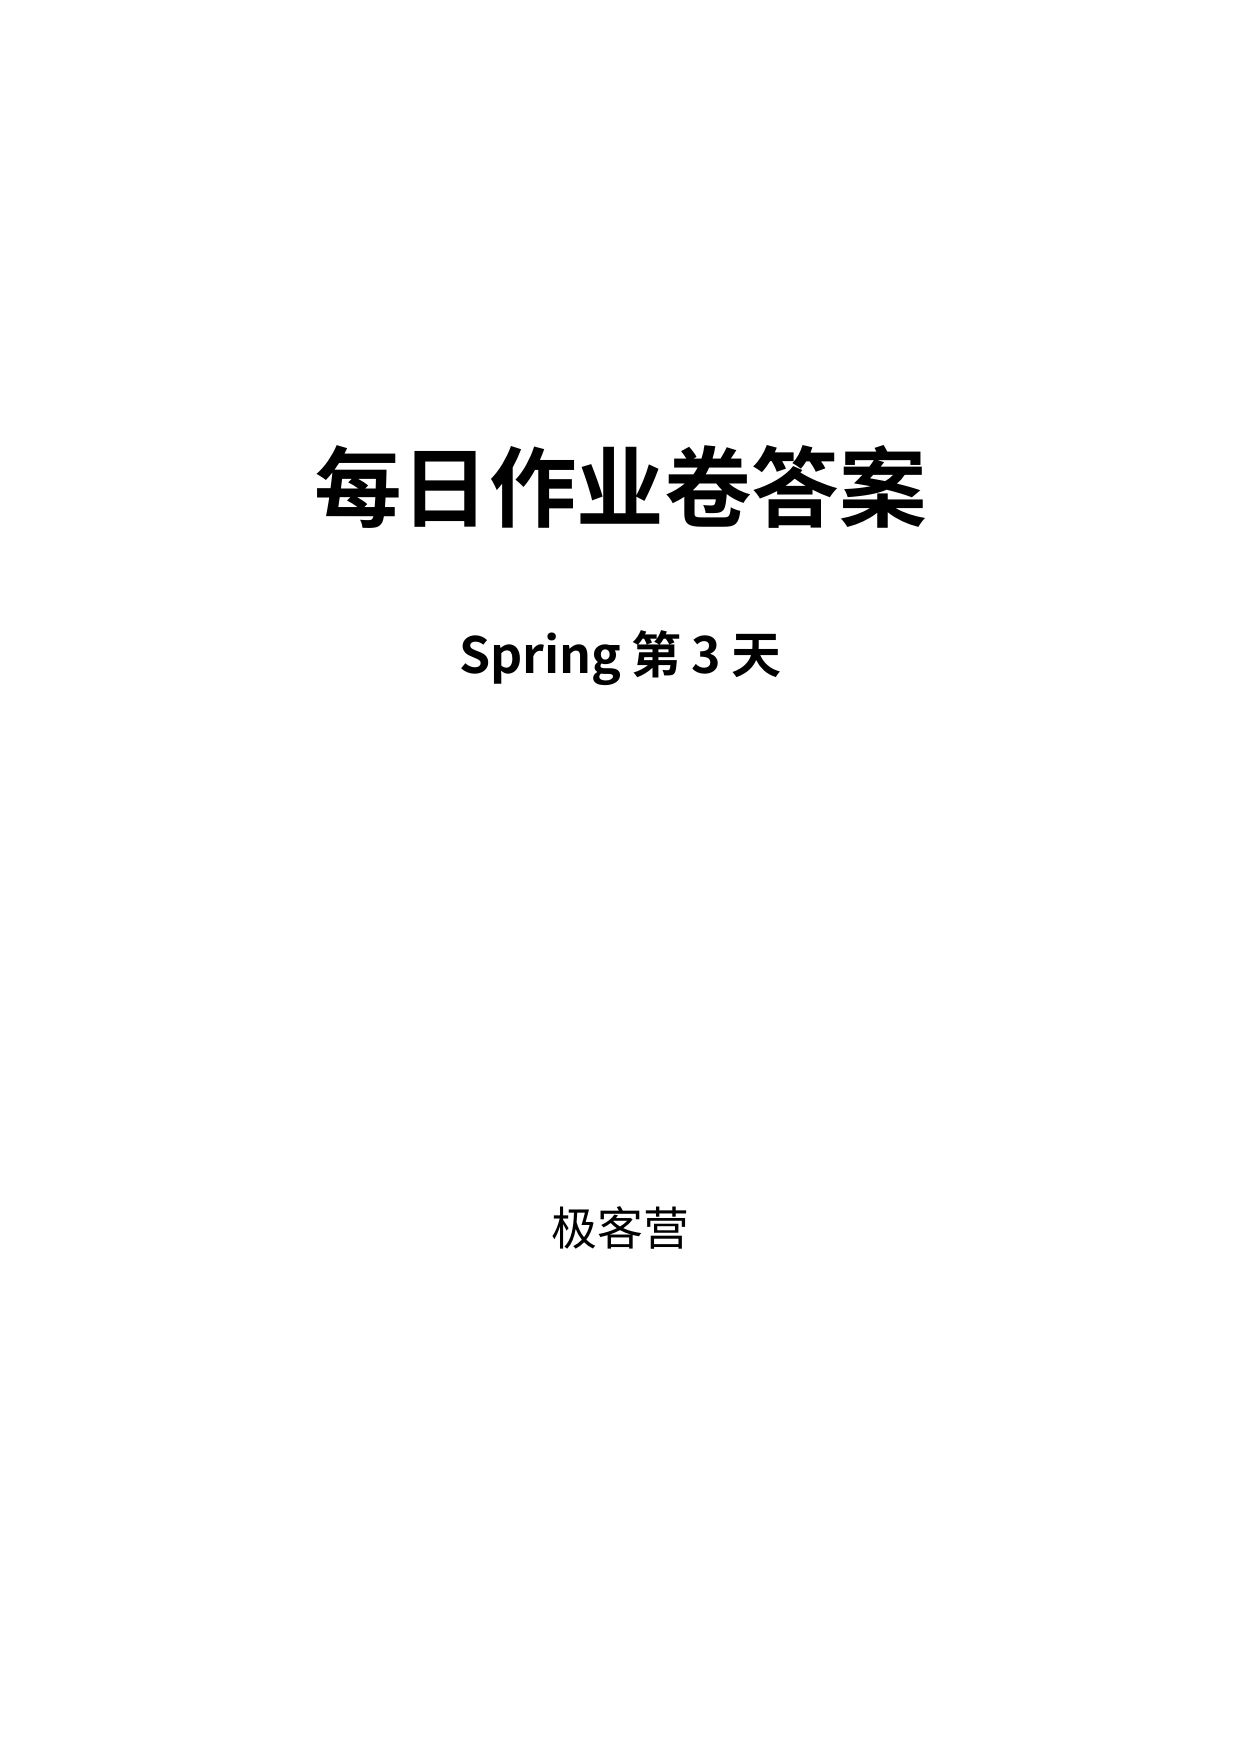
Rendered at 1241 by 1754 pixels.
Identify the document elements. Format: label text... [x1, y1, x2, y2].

text 每日作业卷答案 [187, 417, 1053, 547]
text Spring第3天 [187, 603, 1053, 700]
text 极客营 [187, 1177, 1053, 1274]
